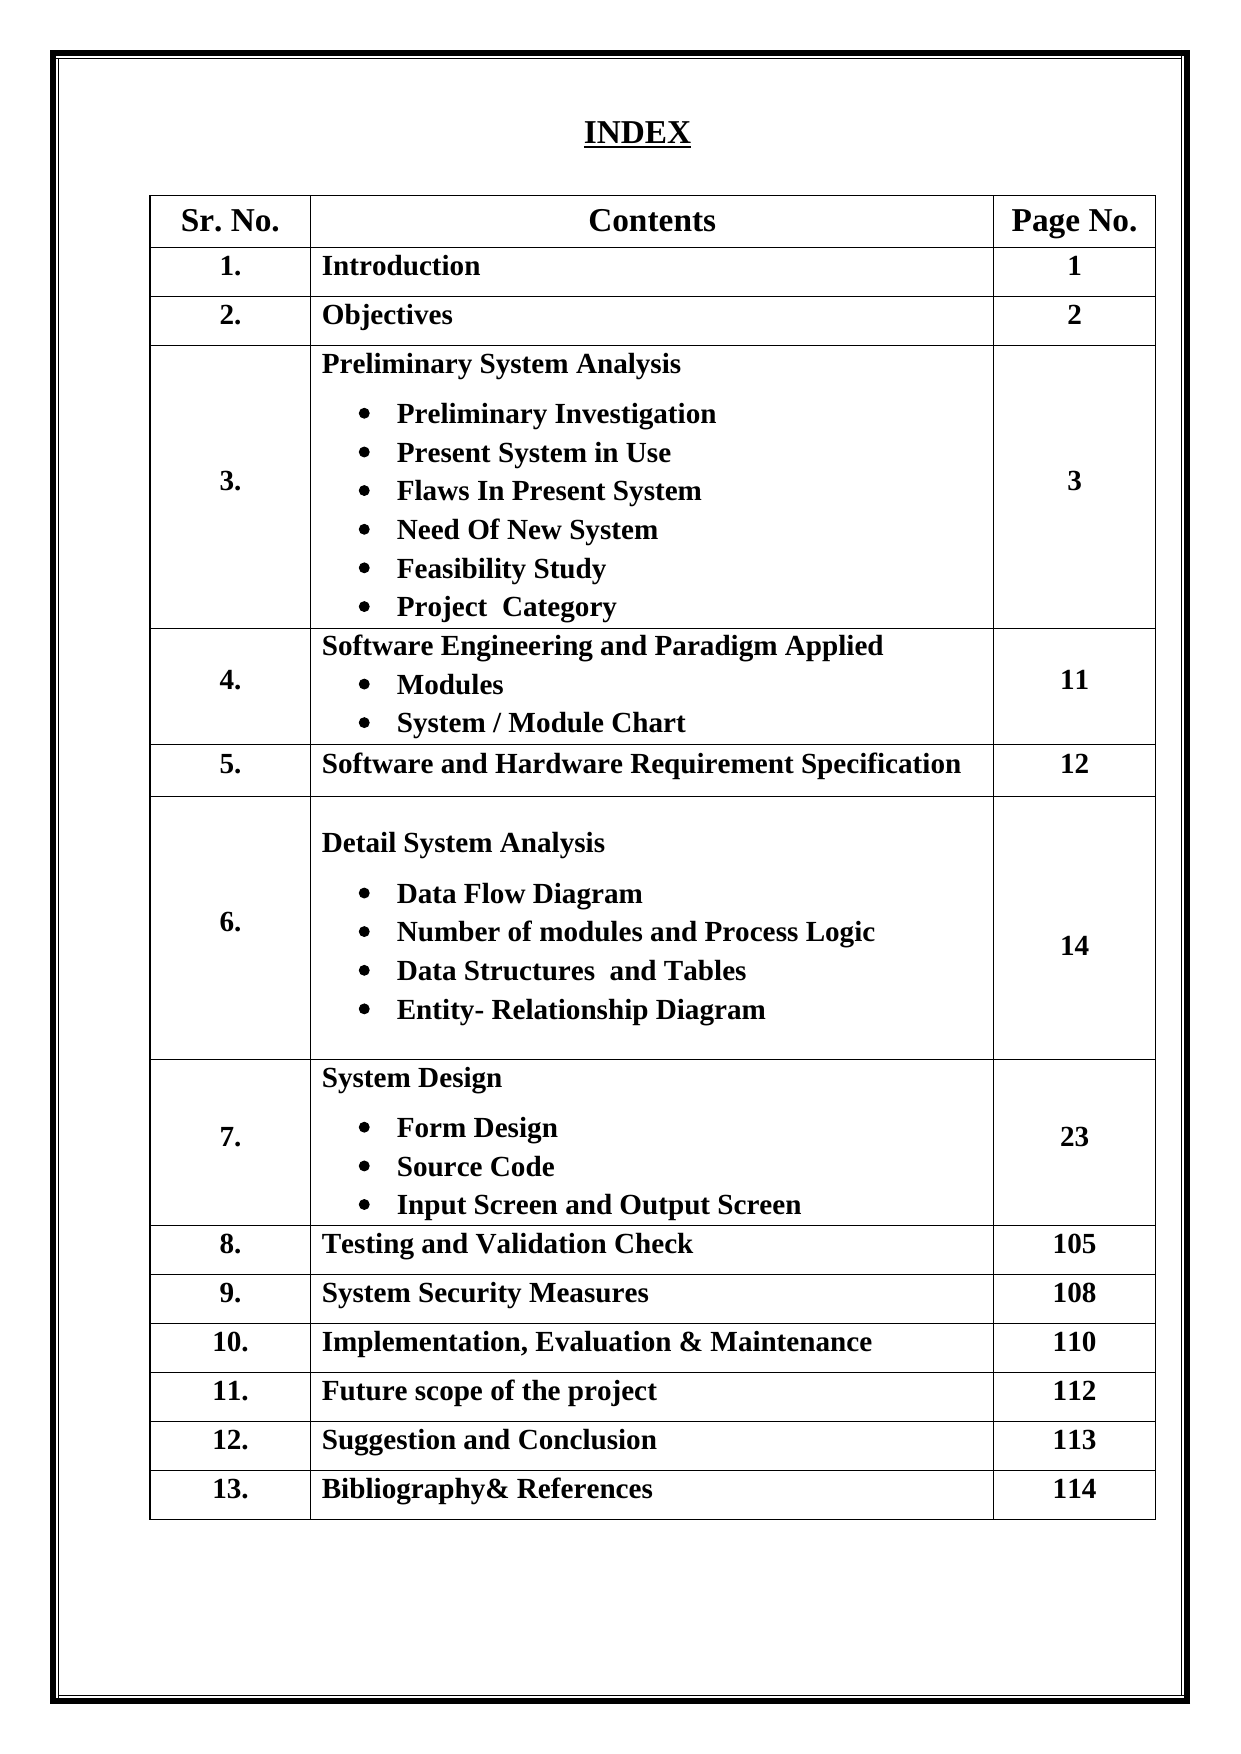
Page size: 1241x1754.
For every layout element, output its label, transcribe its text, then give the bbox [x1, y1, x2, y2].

table_cell Introduction [311, 248, 993, 296]
table_cell 1 [994, 248, 1155, 296]
table_cell 4. [151, 629, 310, 743]
table_cell Implementation, Evaluation & Maintenance [311, 1324, 993, 1372]
table_cell 5. [151, 745, 310, 796]
table_header Page No. [994, 196, 1155, 247]
table_cell 6. [151, 797, 310, 1059]
table_cell Testing and Validation Check [311, 1226, 993, 1274]
table_cell Software and Hardware Requirement Specification [311, 745, 993, 796]
table_cell 105 [994, 1226, 1155, 1274]
table_cell 108 [994, 1275, 1155, 1323]
table_cell 9. [151, 1275, 310, 1323]
table_cell System Design Form Design Source Code Input Screen and Output Screen [311, 1060, 993, 1225]
table_cell Suggestion and Conclusion [311, 1422, 993, 1470]
table_cell 10. [151, 1324, 310, 1372]
table_header Contents [311, 196, 993, 247]
table_cell 114 [994, 1471, 1155, 1518]
table_cell Future scope of the project [311, 1373, 993, 1421]
table_cell 12 [994, 745, 1155, 796]
table_cell 2. [151, 297, 310, 345]
text INDEX [150, 112, 1125, 151]
table_cell 7. [151, 1060, 310, 1225]
table_cell 110 [994, 1324, 1155, 1372]
table_cell 1. [151, 248, 310, 296]
table_cell 113 [994, 1422, 1155, 1470]
table_cell Preliminary System Analysis Preliminary Investigation Present System in Use Flaws In Present System Need Of New System Feasibility Study Project Category [311, 346, 993, 627]
table_cell 23 [994, 1060, 1155, 1225]
table_cell 13. [151, 1471, 310, 1518]
table_cell 14 [994, 797, 1155, 1059]
table_cell 11. [151, 1373, 310, 1421]
table_header Sr. No. [151, 196, 310, 247]
table_cell Software Engineering and Paradigm Applied Modules System / Module Chart [311, 629, 993, 743]
table_cell 2 [994, 297, 1155, 345]
table_cell 112 [994, 1373, 1155, 1421]
table_cell 3 [994, 346, 1155, 627]
table_cell 12. [151, 1422, 310, 1470]
table_cell 8. [151, 1226, 310, 1274]
table_cell 11 [994, 629, 1155, 743]
table_cell 3. [151, 346, 310, 627]
table_cell Bibliography& References [311, 1471, 993, 1518]
table_cell Detail System Analysis Data Flow Diagram Number of modules and Process Logic Data Structures and Tables Entity- Relationship Diagram [311, 797, 993, 1059]
table_cell Objectives [311, 297, 993, 345]
table_cell System Security Measures [311, 1275, 993, 1323]
